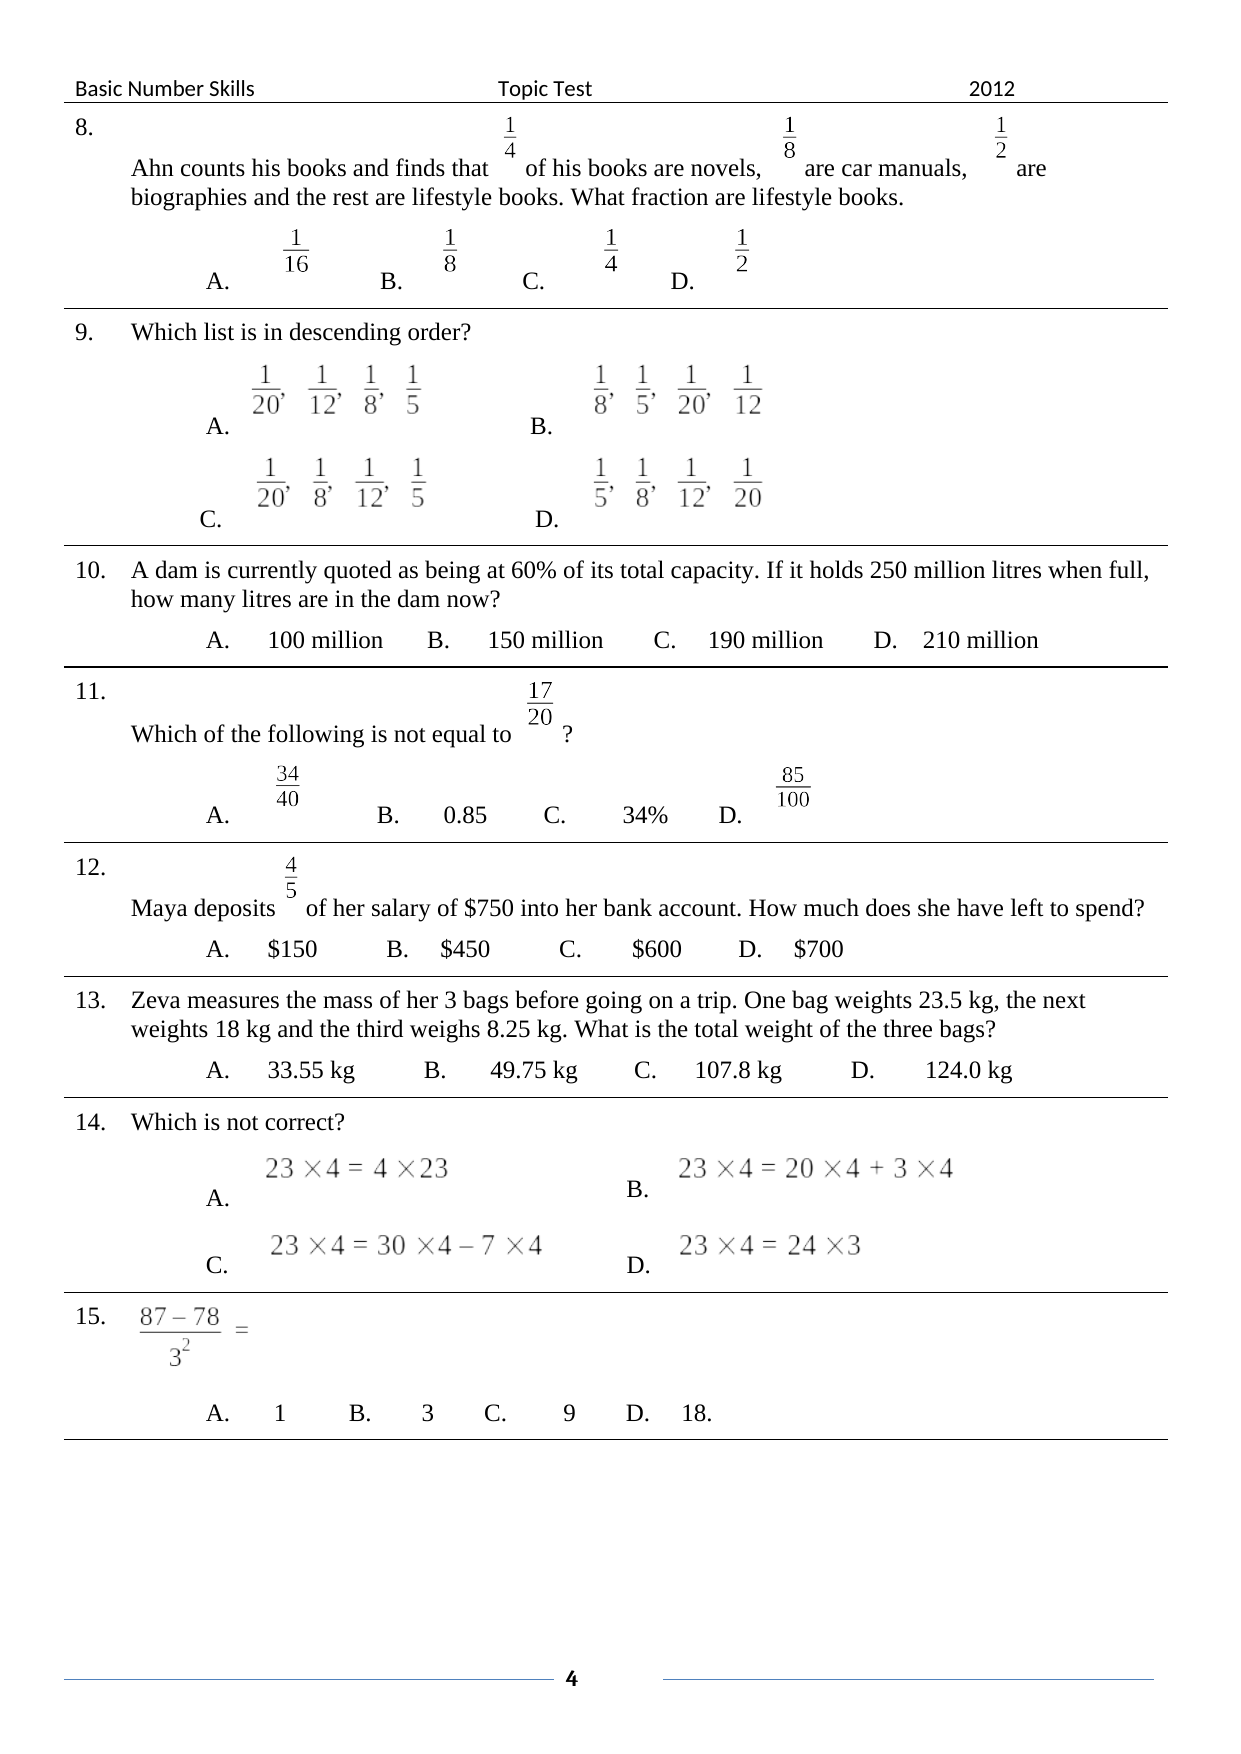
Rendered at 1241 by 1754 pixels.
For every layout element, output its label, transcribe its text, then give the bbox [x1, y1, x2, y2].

table_cell 12. [64, 843, 119, 976]
table_cell Which list is in descending order? A. B. C. D. [119, 309, 1168, 545]
table_cell 14. [64, 1098, 119, 1292]
table_cell Which of the following is not equal to ? A. B. 0.85 C. 34% D. [119, 668, 1168, 842]
table_cell 13. [64, 977, 119, 1097]
table_cell Maya deposits of her salary of $750 into her bank account. How much does she have left to spend? A. $150 B. $450 C. $600 D. $700 [119, 843, 1168, 976]
table_cell Zeva measures the mass of her 3 bags before going on a trip. One bag weights 23.5 kg, the next weights 18 kg and the third weighs 8.25 kg. What is the total weight of the three bags? A. 33.55 kg B. 49.75 kg C. 107.8 kg D. 124.0 kg [119, 977, 1168, 1097]
table_cell A. 1 B. 3 C. 9 D. 18. [119, 1293, 1168, 1439]
table_cell Ahn counts his books and finds that of his books are novels, are car manuals, are biographies and the rest are lifestyle books. What fraction are lifestyle books. A. B. C. D. [119, 103, 1168, 308]
table_cell 9. [64, 309, 119, 545]
table_cell 15. [64, 1293, 119, 1439]
table_cell Which is not correct? A. B. C. D. [119, 1098, 1168, 1292]
table_cell 11. [64, 668, 119, 842]
table_cell 10. [64, 546, 119, 666]
table_cell 8. [64, 103, 119, 308]
table_cell A dam is currently quoted as being at 60% of its total capacity. If it holds 250 million litres when full, how many litres are in the dam now? A. 100 million B. 150 million C. 190 million D. 210 million [119, 546, 1168, 666]
